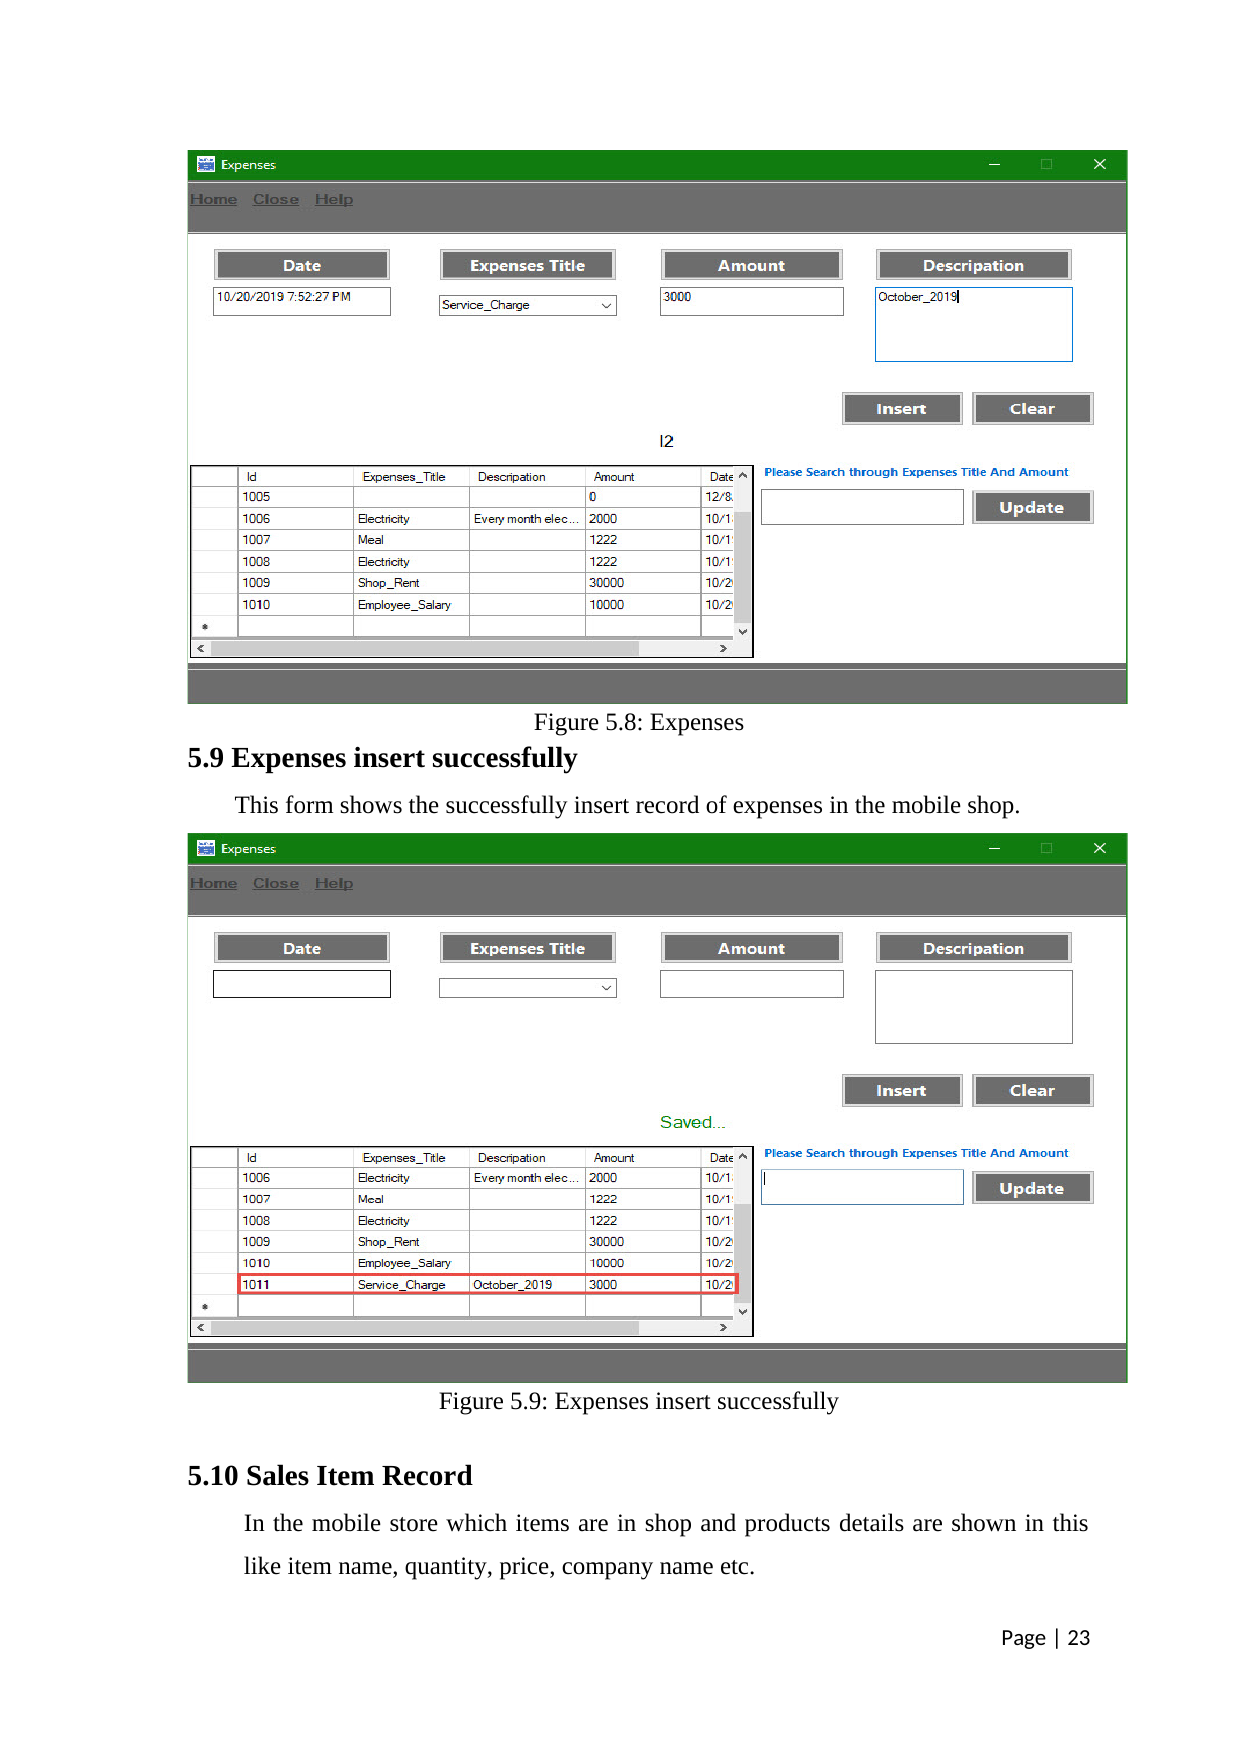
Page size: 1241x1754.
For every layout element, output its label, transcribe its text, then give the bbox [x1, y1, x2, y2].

text In the mobile store which items are in shop and products details are shown in this like item name, quantity, price, company name etc. [244, 1508, 1090, 1580]
picture [187, 150, 1128, 704]
text Figure 5.8: Expenses [187, 707, 1090, 736]
text Figure 5.9: Expenses insert successfully [187, 1386, 1090, 1415]
text This form shows the successfully insert record of expenses in the mobile shop. [234, 791, 1090, 819]
picture [187, 833, 1128, 1383]
text 5.9 Expenses insert successfully [187, 740, 1090, 774]
text 5.10 Sales Item Record [187, 1458, 1090, 1491]
